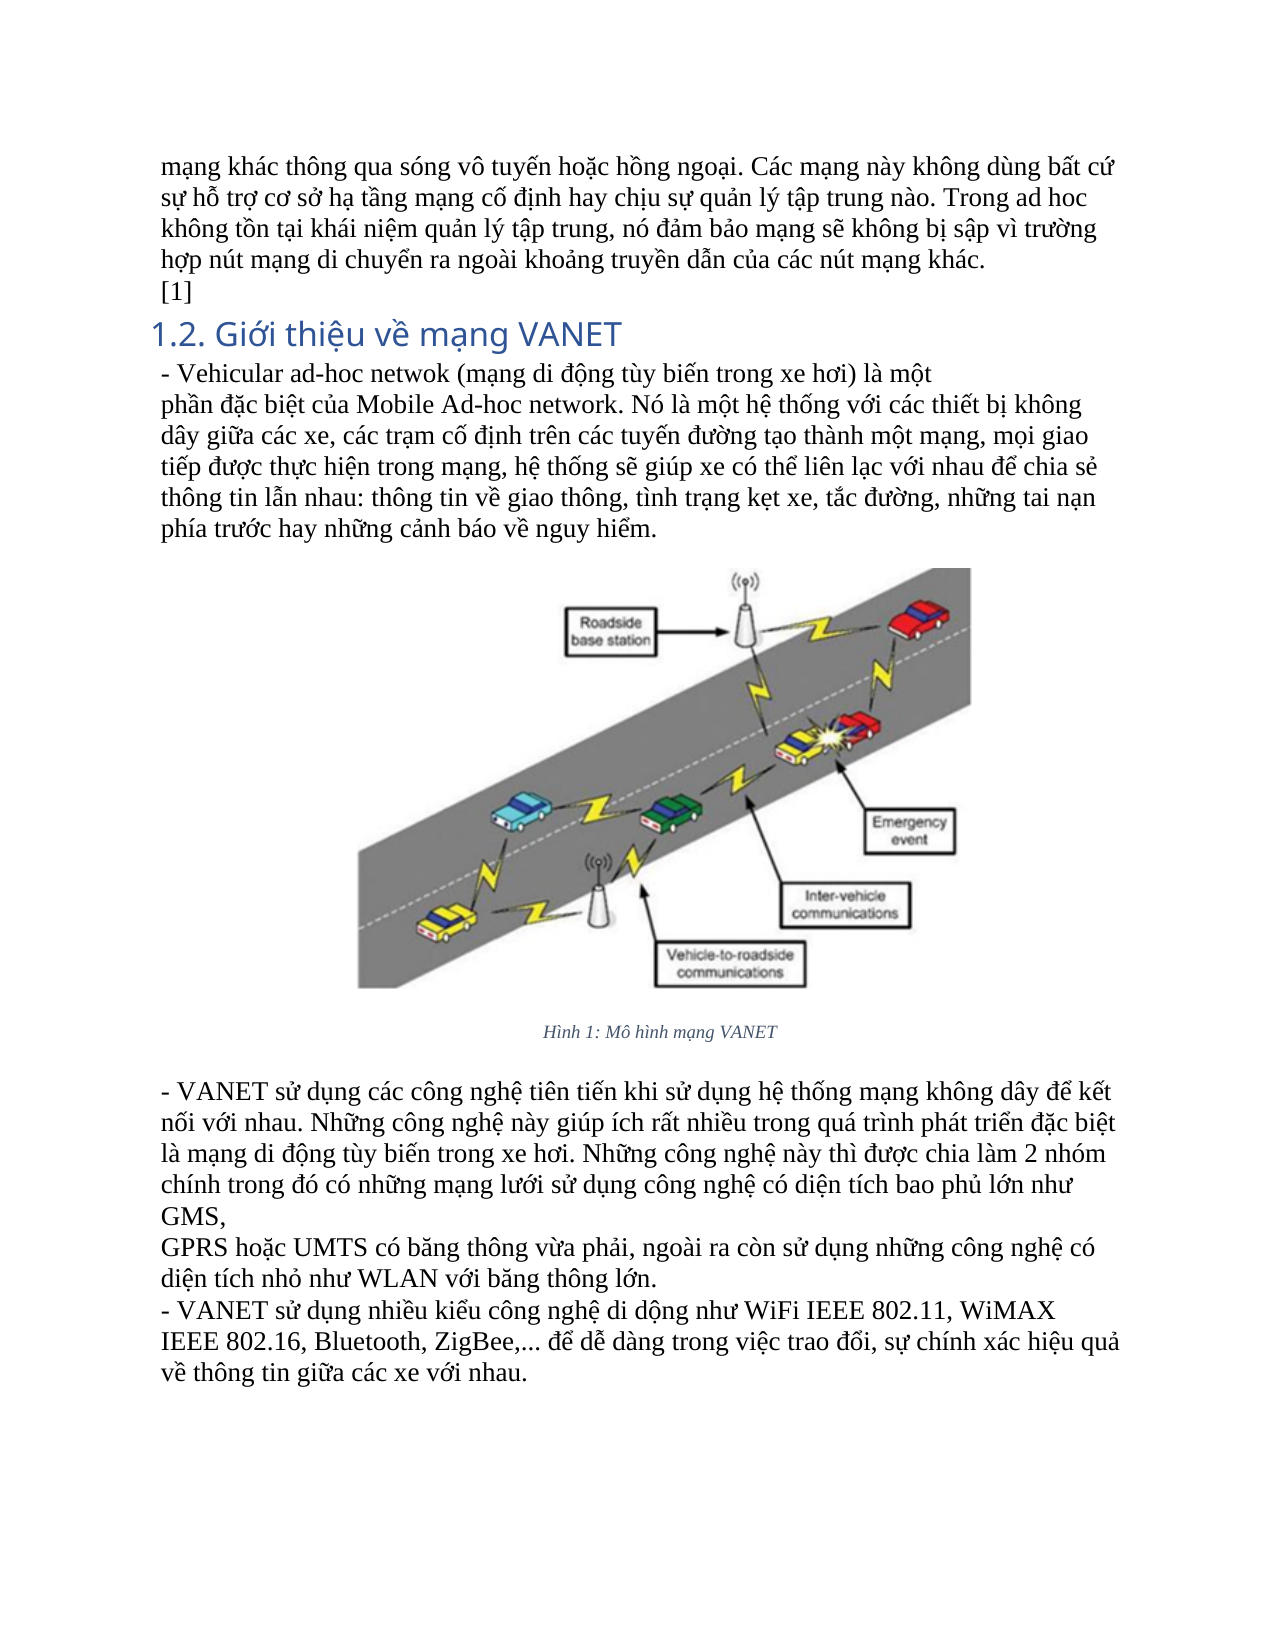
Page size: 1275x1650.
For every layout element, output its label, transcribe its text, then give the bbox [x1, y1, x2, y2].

picture [289, 568, 993, 989]
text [161, 150, 1125, 274]
text - VANET sử dụng các công nghệ tiên tiến khi sử dụng hệ thống mạng không dây để kết nối với nhau. Những công nghệ này giúp ích rất nhiều trong quá trình phát triển đặc biệt là mạng di động tùy biến trong xe hơi. Những công nghệ này thì được chia làm 2 nhóm chính trong đó có những mạng lưới sử dụng công nghệ có diện tích bao phủ lớn như GMS, GPRS hoặc UMTS có băng thông vừa phải, ngoài ra còn sử dụng những công nghệ có diện tích nhỏ như WLAN với băng thông lớn. [161, 1075, 1125, 1293]
table_header [161, 544, 1116, 1043]
text - VANET sử dụng nhiều kiểu công nghệ di dộng như WiFi IEEE 802.11, WiMAX IEEE 802.16, Bluetooth, ZigBee,... để dễ dàng trong việc trao đổi, sự chính xác hiệu quả về thông tin giữa các xe với nhau. [161, 1294, 1125, 1387]
subtitle 1.2. Giới thiệu về mạng VANET [150, 311, 1125, 356]
text - Vehicular ad-hoc netwok (mạng di động tùy biến trong xe hơi) là một phần đặc biệt của Mobile Ad-hoc network. Nó là một hệ thống với các thiết bị không dây giữa các xe, các trạm cố định trên các tuyến đường tạo thành một mạng, mọi giao tiếp được thực hiện trong mạng, hệ thống sẽ giúp xe có thể liên lạc với nhau để chia sẻ thông tin lẫn nhau: thông tin về giao thông, tình trạng kẹt xe, tắc đường, những tai nạn phía trước hay những cảnh báo về nguy hiểm. [161, 357, 1125, 544]
